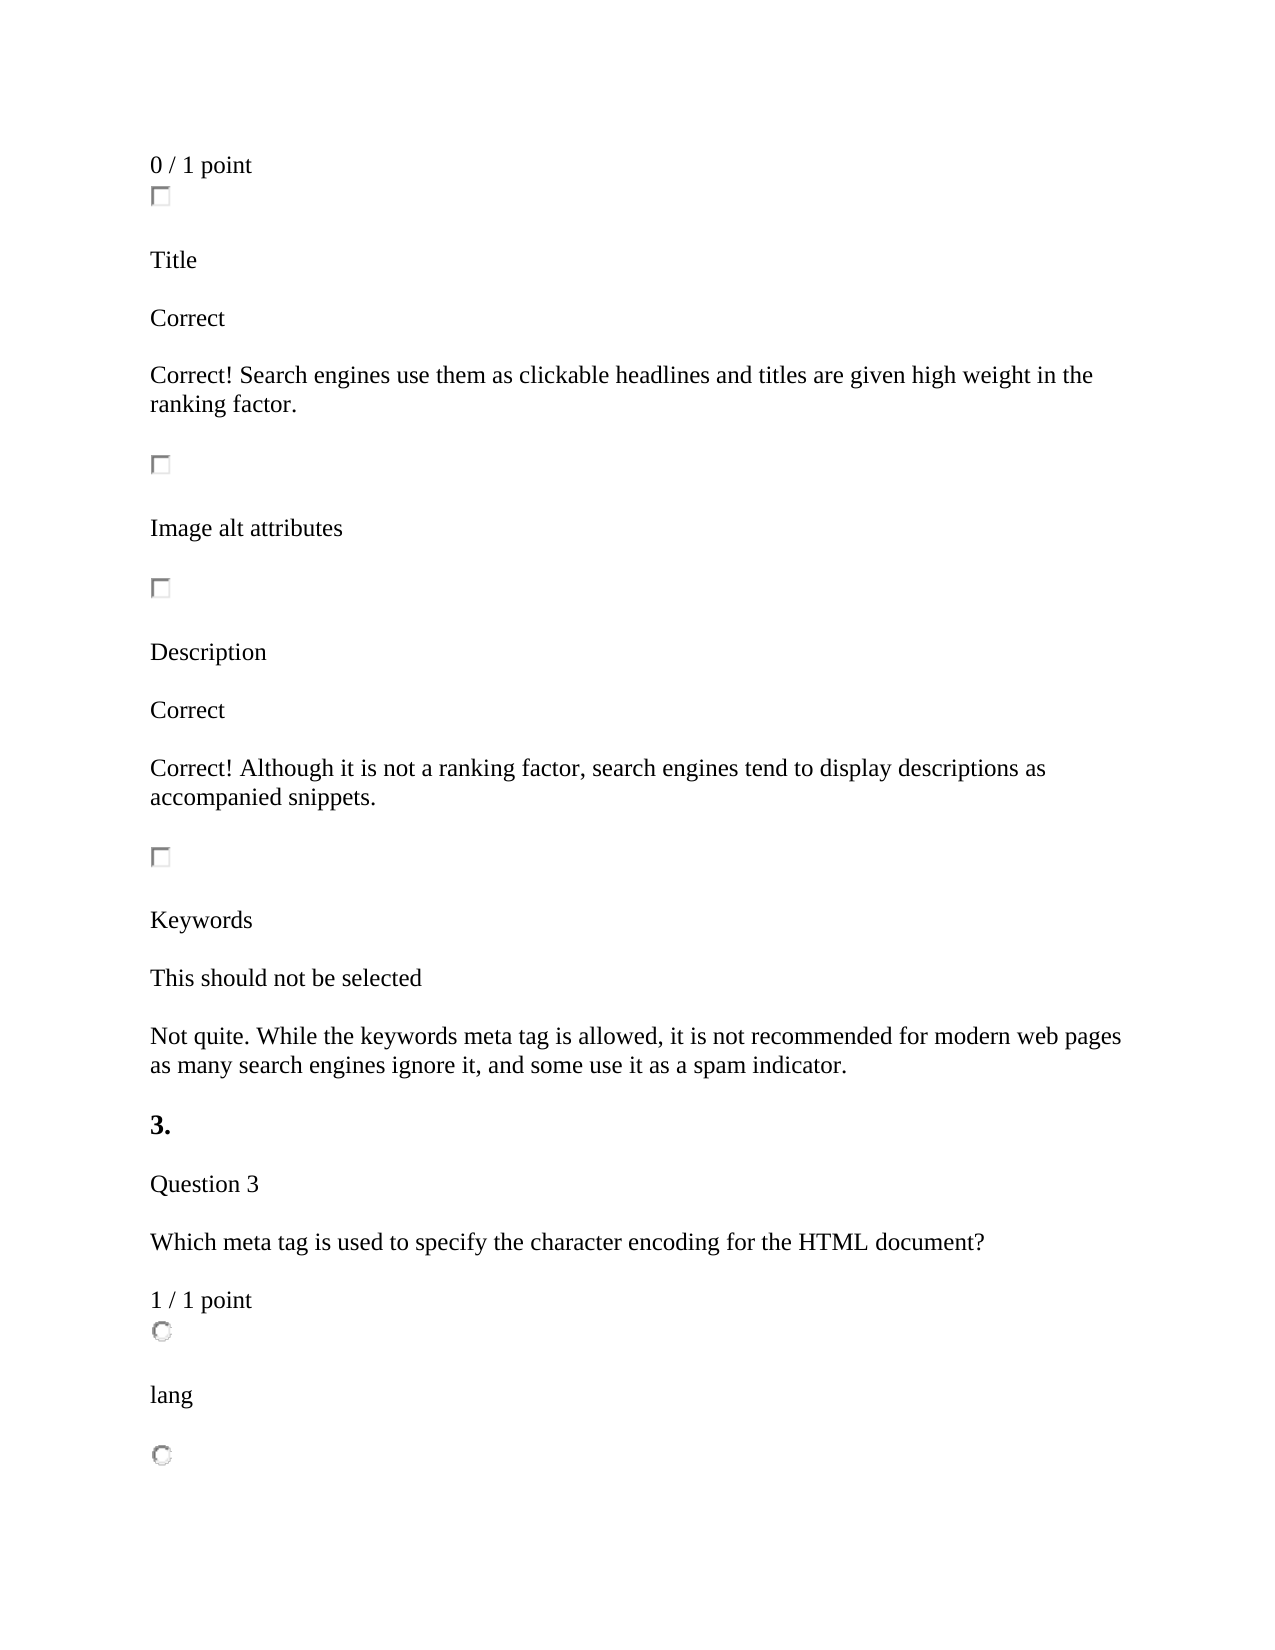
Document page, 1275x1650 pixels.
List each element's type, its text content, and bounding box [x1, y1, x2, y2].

text Correct [150, 695, 1125, 724]
text Description [150, 637, 1125, 666]
text lang [150, 1380, 1125, 1409]
text Correct [150, 303, 1125, 331]
text 1 / 1 point [150, 1285, 1125, 1314]
text This should not be selected [150, 963, 1125, 992]
text Title [150, 245, 1125, 273]
text Which meta tag is used to specify the character encoding for the HTML document? [150, 1227, 1125, 1256]
text Correct! Search engines use them as clickable headlines and titles are given high weight in the ranking factor. [150, 361, 1125, 418]
text Not quite. While the keywords meta tag is allowed, it is not recommended for modern web pages as many search engines ignore it, and some use it as a spam indicator. [150, 1021, 1125, 1079]
text Image alt attributes [150, 513, 1125, 542]
text Keywords [150, 905, 1125, 934]
text Correct! Although it is not a ranking factor, search engines tend to display descriptions as accompanied snippets. [150, 753, 1125, 810]
text 3. [150, 1108, 1125, 1140]
text 0 / 1 point [150, 150, 1125, 179]
text Question 3 [150, 1169, 1125, 1198]
